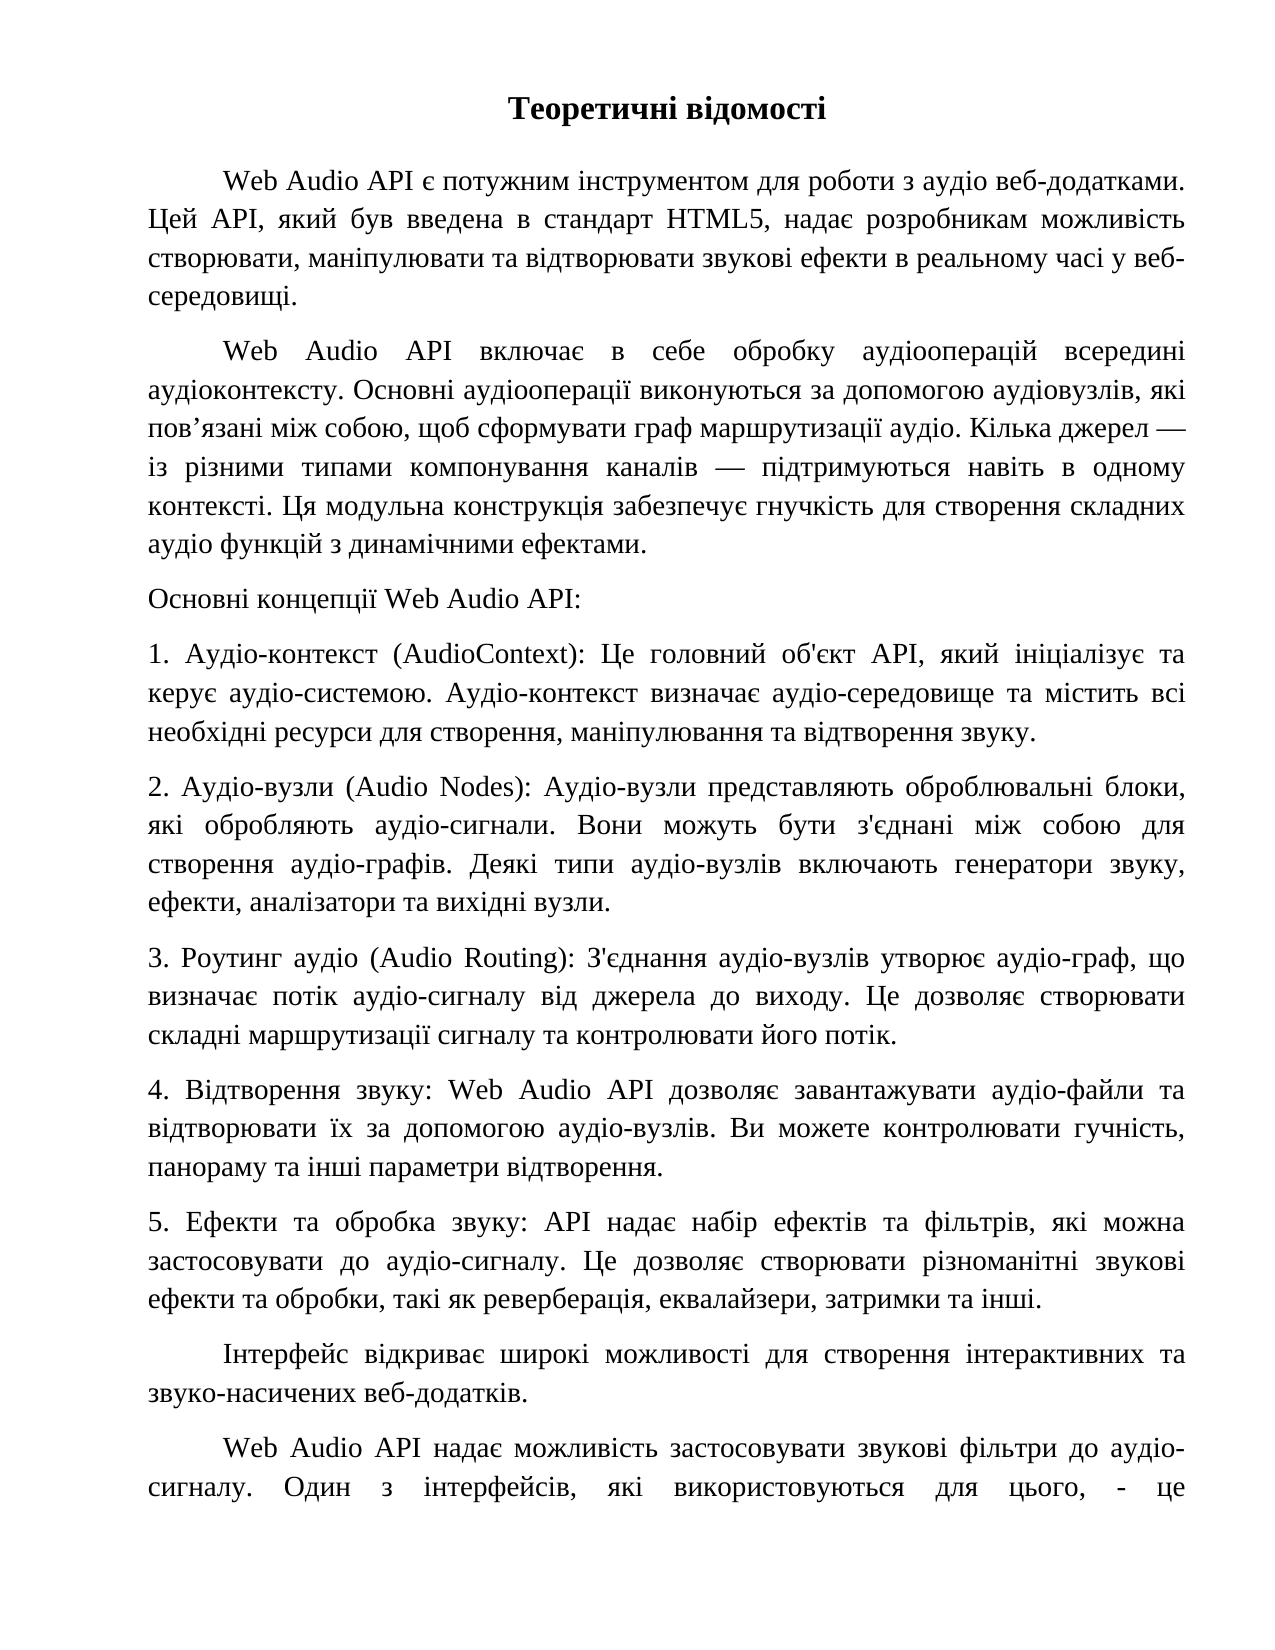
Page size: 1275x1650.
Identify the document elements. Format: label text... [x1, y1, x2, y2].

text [148, 1430, 1186, 1502]
text Web Audio API є потужним інструментом для роботи з аудіо веб-додатками. Цей API, який був введена в стандарт HTML5, надає розробникам можливість створювати, маніпулювати та відтворювати звукові ефекти в реальному часі у веб-середовищі. [148, 163, 1186, 312]
text Основні концепції Web Audio API: [148, 581, 1186, 615]
text 3. Роутинг аудіо (Audio Routing): З'єднання аудіо-вузлів утворює аудіо-граф, що визначає потік аудіо-сигналу від джерела до виходу. Це дозволяє створювати складні маршрутизації сигналу та контролювати його потік. [148, 940, 1186, 1050]
text 2. Аудіо-вузли (Audio Nodes): Аудіо-вузли представляють оброблювальні блоки, які обробляють аудіо-сигнали. Вони можуть бути з'єднані між собою для створення аудіо-графів. Деякі типи аудіо-вузлів включають генератори звуку, ефекти, аналізатори та вихідні вузли. [148, 769, 1186, 918]
text 5. Ефекти та обробка звуку: API надає набір ефектів та фільтрів, які можна застосовувати до аудіо-сигналу. Це дозволяє створювати різноманітні звукові ефекти та обробки, такі як реверберація, еквалайзери, затримки та інші. [148, 1204, 1186, 1315]
text Теоретичні відомості [148, 88, 1186, 127]
text Інтерфейс відкриває широкі можливості для створення інтерактивних та звуко-насичених веб-додатків. [148, 1337, 1186, 1409]
text Web Audio API включає в себе обробку аудіооперацій всередині аудіоконтексту. Основні аудіооперації виконуються за допомогою аудіовузлів, які пов’язані між собою, щоб сформувати граф маршрутизації аудіо. Кілька джерел — із різними типами компонування каналів — підтримуються навіть в одному контексті. Ця модульна конструкція забезпечує гнучкість для створення складних аудіо функцій з динамічними ефектами. [148, 333, 1186, 560]
text 4. Відтворення звуку: Web Audio API дозволяє завантажувати аудіо-файли та відтворювати їх за допомогою аудіо-вузлів. Ви можете контролювати гучність, панораму та інші параметри відтворення. [148, 1072, 1186, 1183]
text 1. Аудіо-контекст (AudioContext): Це головний об'єкт API, який ініціалізує та керує аудіо-системою. Аудіо-контекст визначає аудіо-середовище та містить всі необхідні ресурси для створення, маніпулювання та відтворення звуку. [148, 637, 1186, 747]
